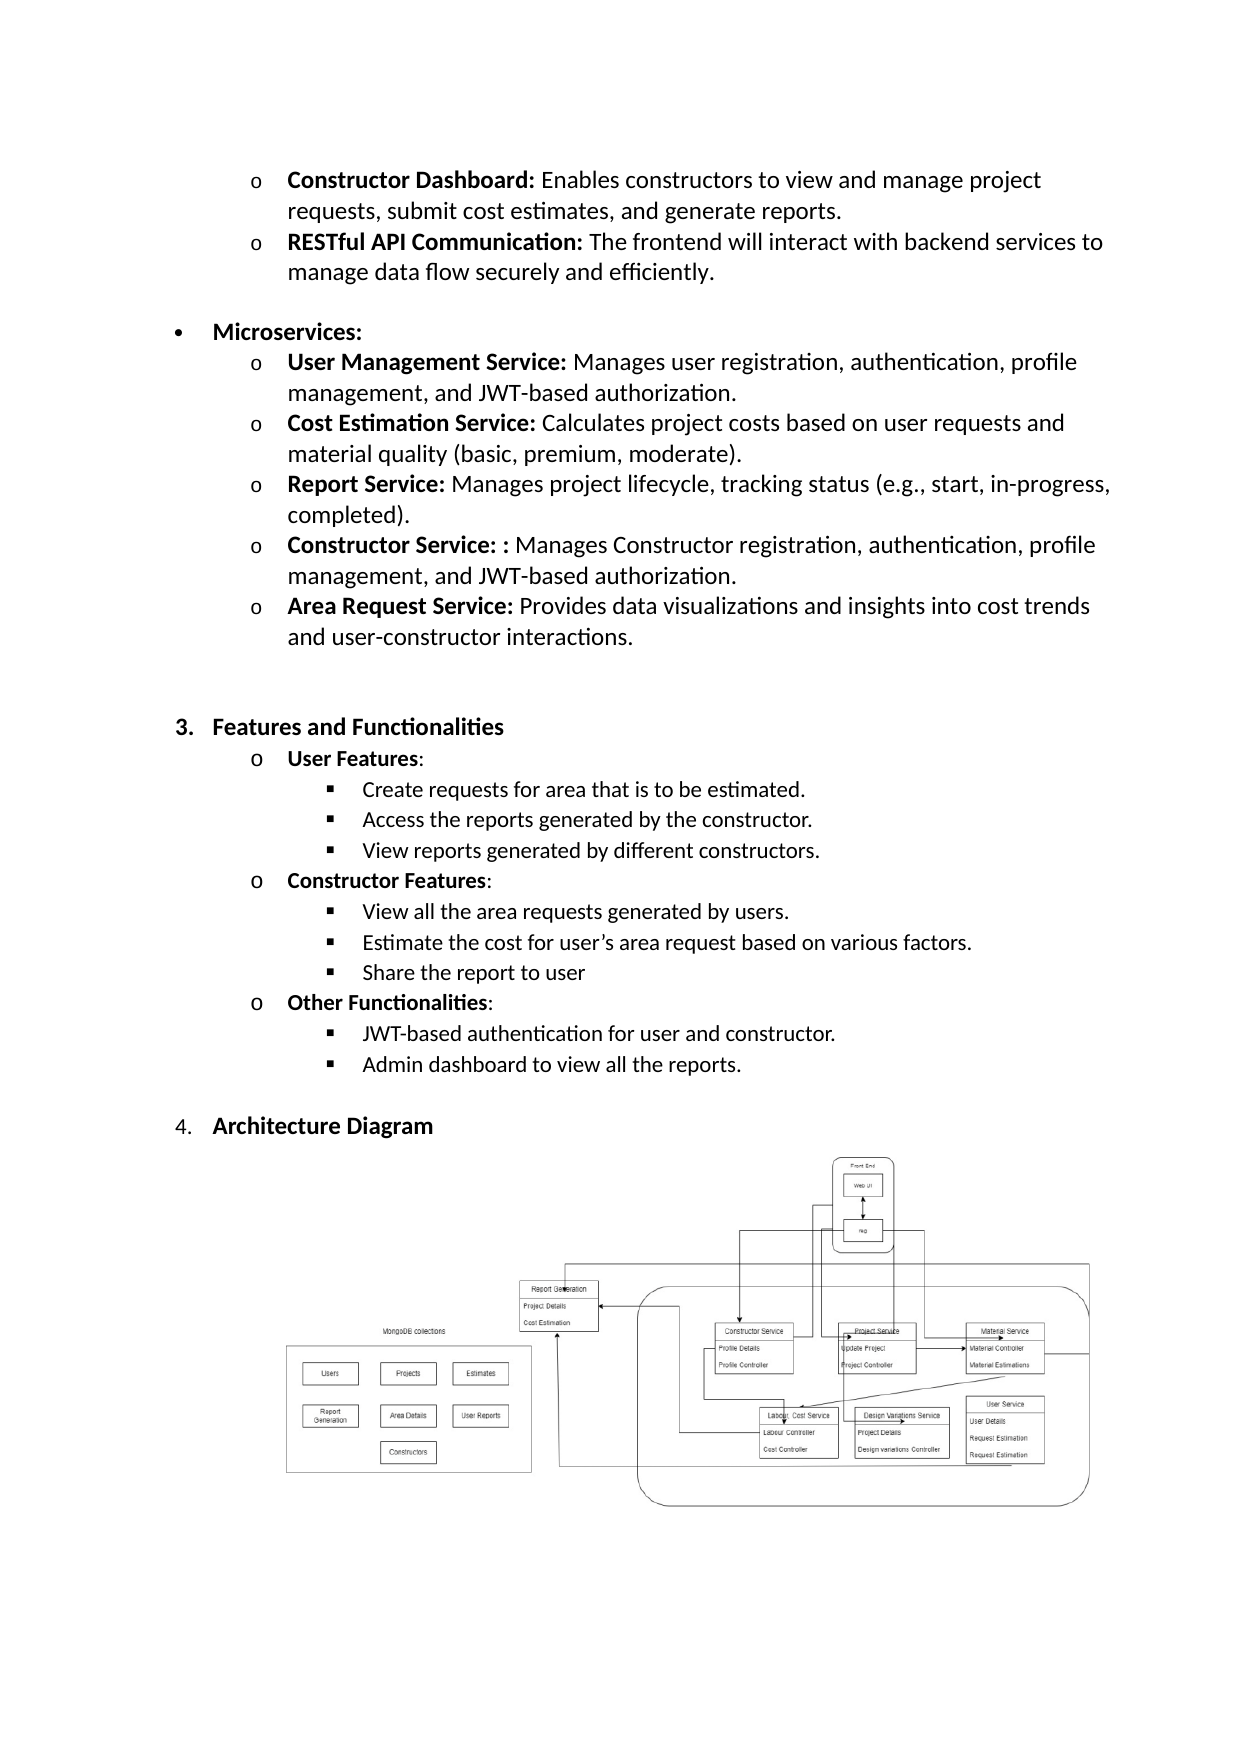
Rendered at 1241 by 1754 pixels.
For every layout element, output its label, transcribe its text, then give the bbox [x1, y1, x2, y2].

list User Features: [250, 744, 1121, 773]
list User Management Service: Manages user registration, authentication, profile management, and JWT-based authorization. [250, 346, 1121, 407]
list Cost Estimation Service: Calculates project costs based on user requests and material quality (basic, premium, moderate). [250, 407, 1121, 468]
list Share the report to user [325, 958, 1121, 986]
list Constructor Service: : Manages Constructor registration, authentication, profile management, and JWT-based authorization. [250, 529, 1121, 591]
list Access the reports generated by the constructor. [325, 806, 1121, 833]
list JWT-based authentication for user and constructor. [325, 1019, 1121, 1047]
list Features and Functionalities [175, 711, 1121, 741]
list View all the area requests generated by users. [325, 897, 1121, 925]
list Admin dashboard to view all the reports. [325, 1050, 1121, 1078]
list Estimate the cost for user’s area request based on various factors. [325, 928, 1121, 956]
list View reports generated by different constructors. [325, 836, 1121, 864]
list Constructor Dashboard: Enables constructors to view and manage project requests, submit cost estimates, and generate reports. [250, 164, 1121, 226]
list Area Request Service: Provides data visualizations and insights into cost trends and user-constructor interactions. [250, 591, 1121, 652]
list Other Functionalities: [250, 988, 1121, 1017]
list Constructor Features: [250, 866, 1121, 895]
list Create requests for area that is to be estimated. [325, 775, 1121, 803]
list Microservices: [175, 316, 1121, 346]
list RESTful API Communication: The frontend will interact with backend services to manage data flow securely and efficiently. [250, 226, 1121, 287]
list Report Service: Manages project lifecycle, tracking status (e.g., start, in-progress, completed). [250, 468, 1121, 529]
picture [212, 1142, 1147, 1575]
